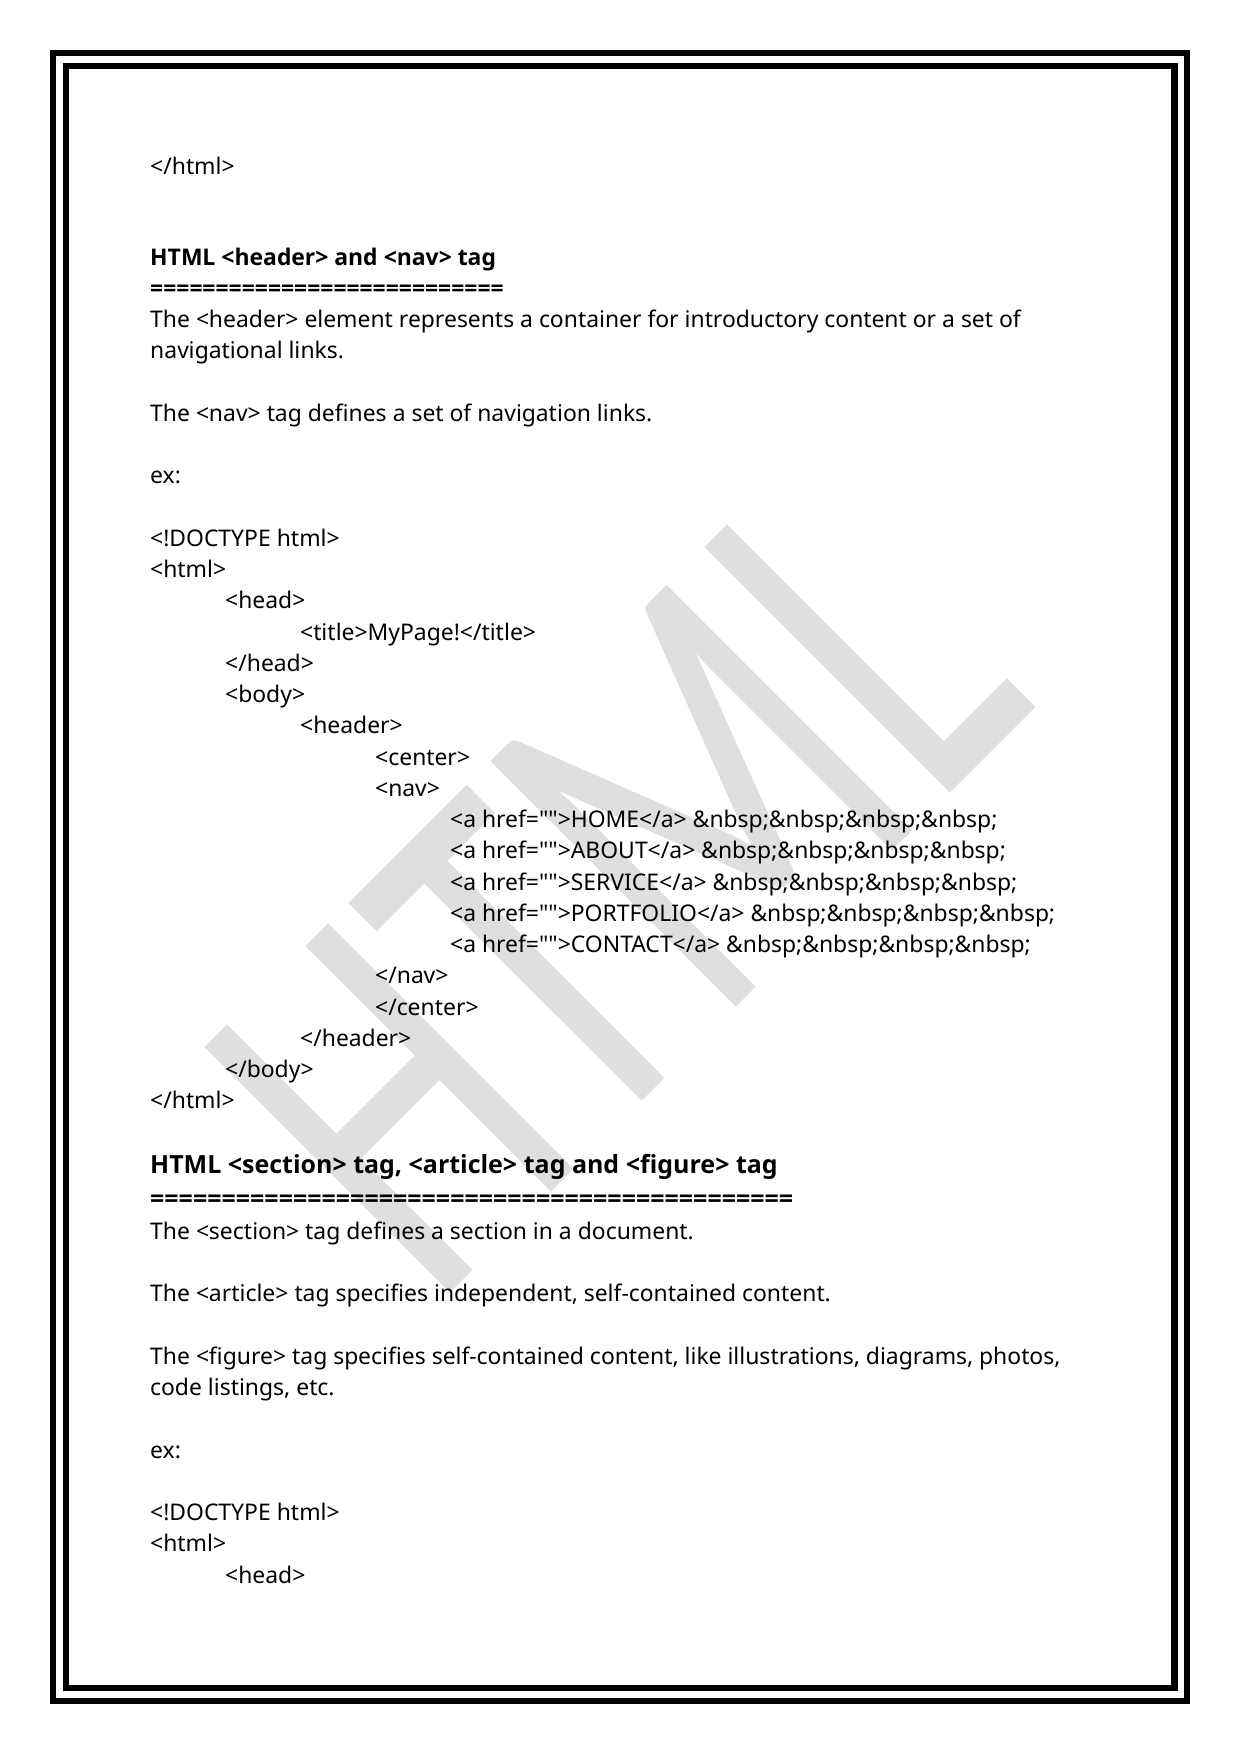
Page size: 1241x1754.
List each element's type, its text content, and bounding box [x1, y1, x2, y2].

text <nav> [150, 772, 1090, 803]
text <header> [150, 709, 1090, 741]
text HTML <section> tag, <article> tag and <figure> tag [150, 1147, 1090, 1181]
text <a href="">PORTFOLIO</a> &nbsp;&nbsp;&nbsp;&nbsp; [150, 897, 1090, 928]
text </body> [150, 1053, 1090, 1084]
text <!DOCTYPE html> [150, 522, 1090, 553]
text The <figure> tag specifies self-contained content, like illustrations, diagrams, photos, code listings, etc. [150, 1340, 1090, 1402]
text </center> [150, 991, 1090, 1022]
text ex: [150, 1434, 1090, 1465]
text </html> [150, 1084, 1090, 1116]
text <html> [150, 1527, 1090, 1559]
text ============================================= [150, 1181, 1090, 1215]
text <a href="">CONTACT</a> &nbsp;&nbsp;&nbsp;&nbsp; [150, 928, 1090, 959]
text <html> [150, 553, 1090, 584]
text The <article> tag specifies independent, self-contained content. [150, 1277, 1090, 1309]
text <a href="">ABOUT</a> &nbsp;&nbsp;&nbsp;&nbsp; [150, 834, 1090, 866]
text The <section> tag defines a section in a document. [150, 1215, 1090, 1246]
text <a href="">SERVICE</a> &nbsp;&nbsp;&nbsp;&nbsp; [150, 866, 1090, 897]
text The <nav> tag defines a set of navigation links. [150, 397, 1090, 428]
text The <header> element represents a container for introductory content or a set of navigational links. [150, 303, 1090, 366]
text </nav> [150, 959, 1090, 991]
text <center> [150, 741, 1090, 772]
text HTML <header> and <nav> tag [150, 241, 1090, 272]
text <a href="">HOME</a> &nbsp;&nbsp;&nbsp;&nbsp; [150, 803, 1090, 834]
text <title>MyPage!</title> [150, 616, 1090, 647]
text <body> [150, 678, 1090, 709]
text <head> [150, 584, 1090, 616]
text =========================== [150, 272, 1090, 303]
text <head> [150, 1559, 1090, 1590]
text </header> [150, 1022, 1090, 1053]
text ex: [150, 459, 1090, 491]
text <!DOCTYPE html> [150, 1496, 1090, 1527]
text </head> [150, 647, 1090, 678]
text </html> [150, 150, 1090, 181]
